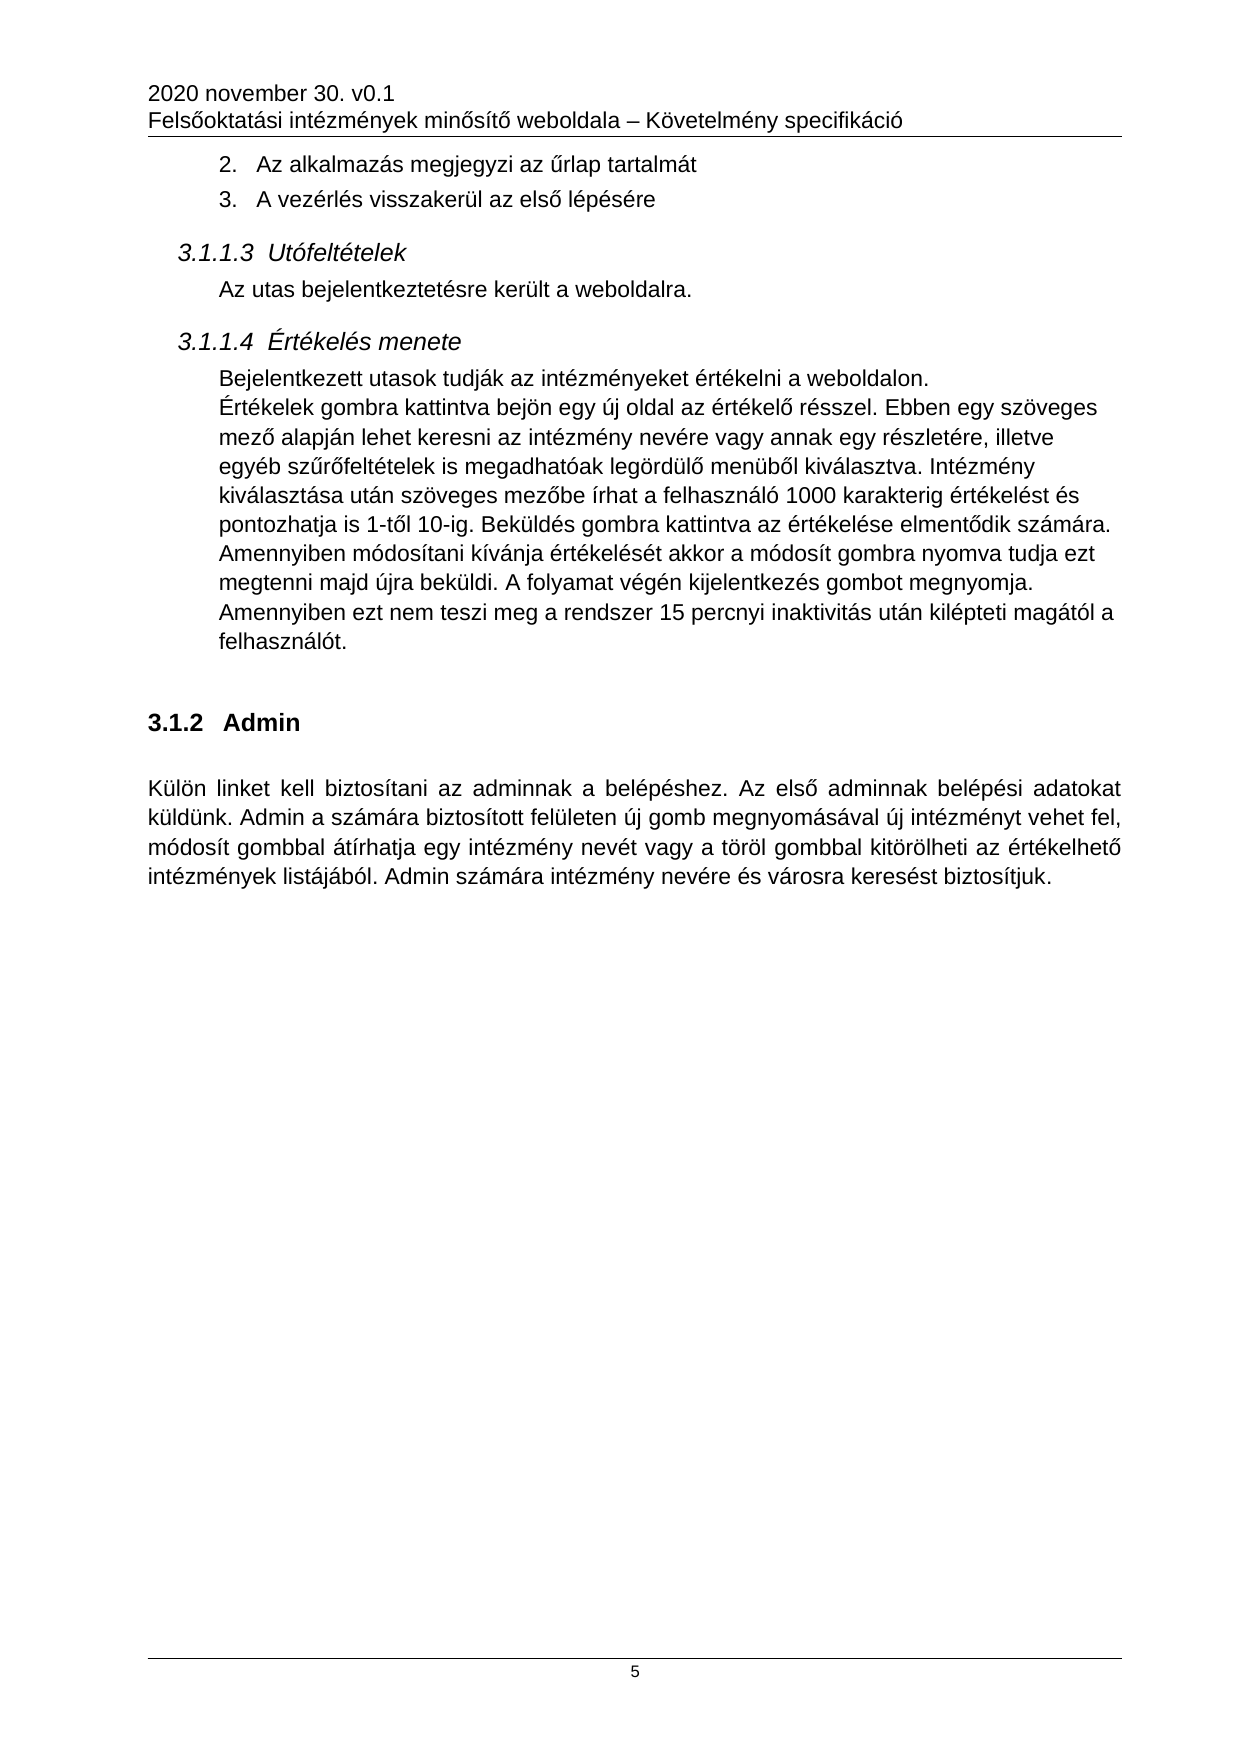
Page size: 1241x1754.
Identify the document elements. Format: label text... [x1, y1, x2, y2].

subtitle Értékelés menete [177, 327, 1122, 356]
text Bejelentkezett utasok tudják az intézményeket értékelni a weboldalon. [218, 362, 1122, 391]
subtitle Admin [148, 708, 1122, 737]
text Értékelek gombra kattintva bejön egy új oldal az értékelő résszel. Ebben egy szöveges mező alapján lehet keresni az intézmény nevére vagy annak egy részletére, illetve egyéb szűrőfeltételek is megadhatóak legördülő menüből kiválasztva. Intézmény kiválasztása után szöveges mezőbe írhat a felhasználó 1000 karakterig értékelést és pontozhatja is 1-től 10-ig. Beküldés gombra kattintva az értékelése elmentődik számára. Amennyiben módosítani kívánja értékelését akkor a módosít gombra nyomva tudja ezt megtenni majd újra beküldi. A folyamat végén kijelentkezés gombot megnyomja. Amennyiben ezt nem teszi meg a rendszer 15 percnyi inaktivitás után kilépteti magától a felhasználót. [218, 391, 1122, 654]
text Külön linket kell biztosítani az adminnak a belépéshez. Az első adminnak belépési adatokat küldünk. Admin a számára biztosított felületen új gomb megnyomásával új intézményt vehet fel, módosít gombbal átírhatja egy intézmény nevét vagy a töröl gombbal kitörölheti az értékelhető intézmények listájából. Admin számára intézmény nevére és városra keresést biztosítjuk. [148, 772, 1122, 889]
list A vezérlés visszakerül az első lépésére [218, 183, 1122, 212]
list Az alkalmazás megjegyzi az űrlap tartalmát [218, 148, 1122, 177]
subtitle Utófeltételek [177, 237, 1122, 266]
text Az utas bejelentkeztetésre került a weboldalra. [218, 273, 1122, 302]
